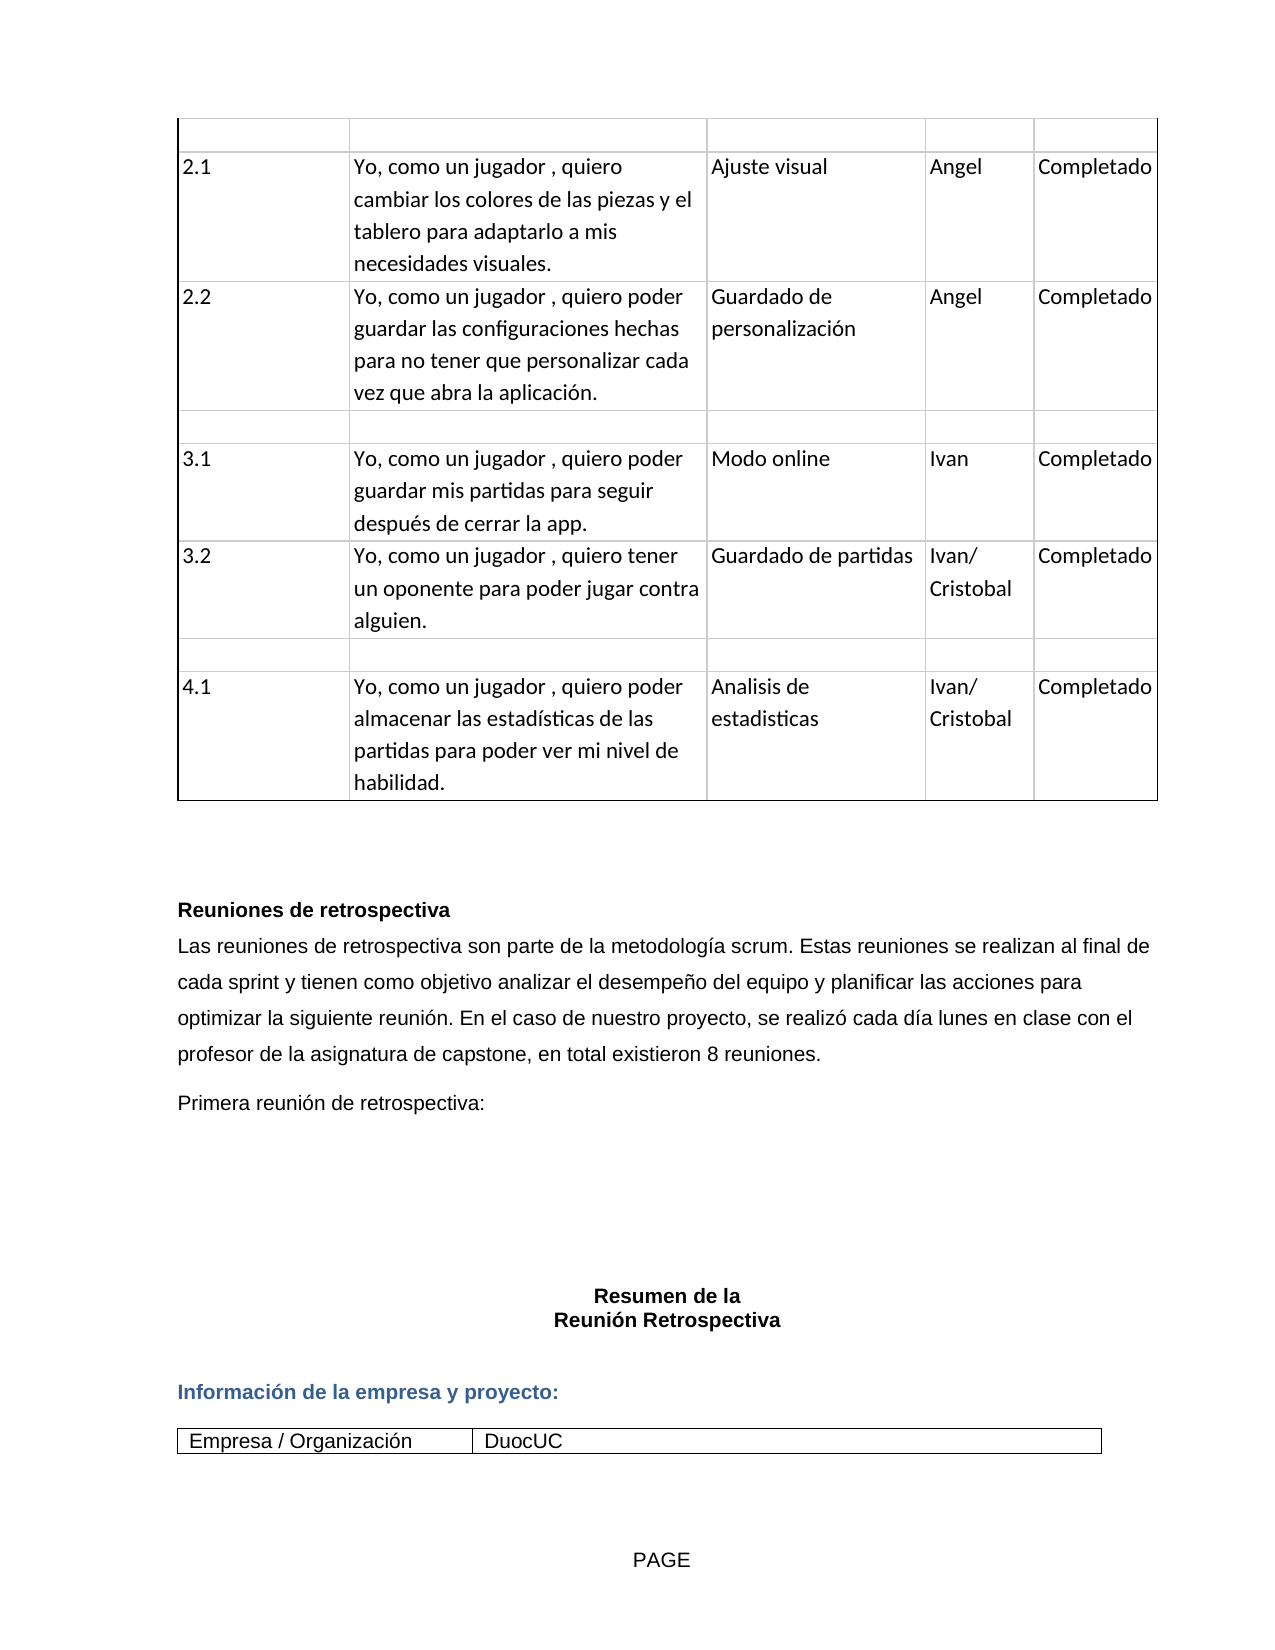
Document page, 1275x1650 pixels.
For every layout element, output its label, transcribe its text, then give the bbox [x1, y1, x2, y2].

subtitle Reuniones de retrospectiva [177, 898, 1157, 922]
table_cell [926, 411, 1033, 443]
table_cell Angel [926, 153, 1033, 281]
table_cell Yo, como un jugador , quiero tener un oponente para poder jugar contra alguien. [350, 542, 706, 637]
table_cell Ivan/Cristobal [926, 542, 1033, 637]
table_cell Ivan/Cristobal [926, 672, 1033, 800]
table_cell Analisis de estadisticas [708, 672, 925, 800]
table_cell [350, 411, 706, 443]
table_cell [179, 119, 349, 151]
table_cell Completado [1035, 672, 1157, 800]
text Las reuniones de retrospectiva son parte de la metodología scrum. Estas reuniones se realizan al final de cada sprint y tienen como objetivo analizar el desempeño del equipo y planificar las acciones para optimizar la siguiente reunión. En el caso de nuestro proyecto, se realizó cada día lunes en clase con el profesor de la asignatura de capstone, en total existieron 8 reuniones. [177, 934, 1157, 1066]
table_header Empresa / Organización [178, 1429, 472, 1453]
table_cell [926, 119, 1033, 151]
table_cell Modo online [708, 444, 925, 540]
table_cell [708, 411, 925, 443]
table_cell Yo, como un jugador , quiero cambiar los colores de las piezas y el tablero para adaptarlo a mis necesidades visuales. [350, 153, 706, 281]
text Reunión Retrospectiva [177, 1308, 1157, 1332]
table_cell Yo, como un jugador , quiero poder guardar las configuraciones hechas para no tener que personalizar cada vez que abra la aplicación. [350, 282, 706, 410]
table_cell 4.1 [179, 672, 349, 800]
table_cell 3.2 [179, 542, 349, 637]
table_cell 2.2 [179, 282, 349, 410]
table_cell [1035, 639, 1157, 671]
text Resumen de la [177, 1284, 1157, 1308]
table_cell 3.1 [179, 444, 349, 540]
table_cell Completado [1035, 153, 1157, 281]
table_cell Yo, como un jugador , quiero poder guardar mis partidas para seguir después de cerrar la app. [350, 444, 706, 540]
table_cell [708, 639, 925, 671]
table_cell [179, 639, 349, 671]
table_cell [350, 119, 706, 151]
table_cell [1035, 411, 1157, 443]
table_cell Completado [1035, 444, 1157, 540]
table_cell [1035, 119, 1157, 151]
table_cell Completado [1035, 282, 1157, 410]
table_cell [350, 639, 706, 671]
table_header DuocUC [473, 1429, 1101, 1453]
table_cell Ivan [926, 444, 1033, 540]
table_cell Ajuste visual [708, 153, 925, 281]
table_cell [708, 119, 925, 151]
table_cell [926, 639, 1033, 671]
table_cell Yo, como un jugador , quiero poder almacenar las estadísticas de las partidas para poder ver mi nivel de habilidad. [350, 672, 706, 800]
table_cell Guardado de personalización [708, 282, 925, 410]
table_cell [179, 411, 349, 443]
table_cell 2.1 [179, 153, 349, 281]
text Información de la empresa y proyecto: [177, 1380, 1157, 1404]
text Primera reunión de retrospectiva: [177, 1090, 1157, 1114]
table_cell Guardado de partidas [708, 542, 925, 637]
table_cell Angel [926, 282, 1033, 410]
table_cell Completado [1035, 542, 1157, 637]
